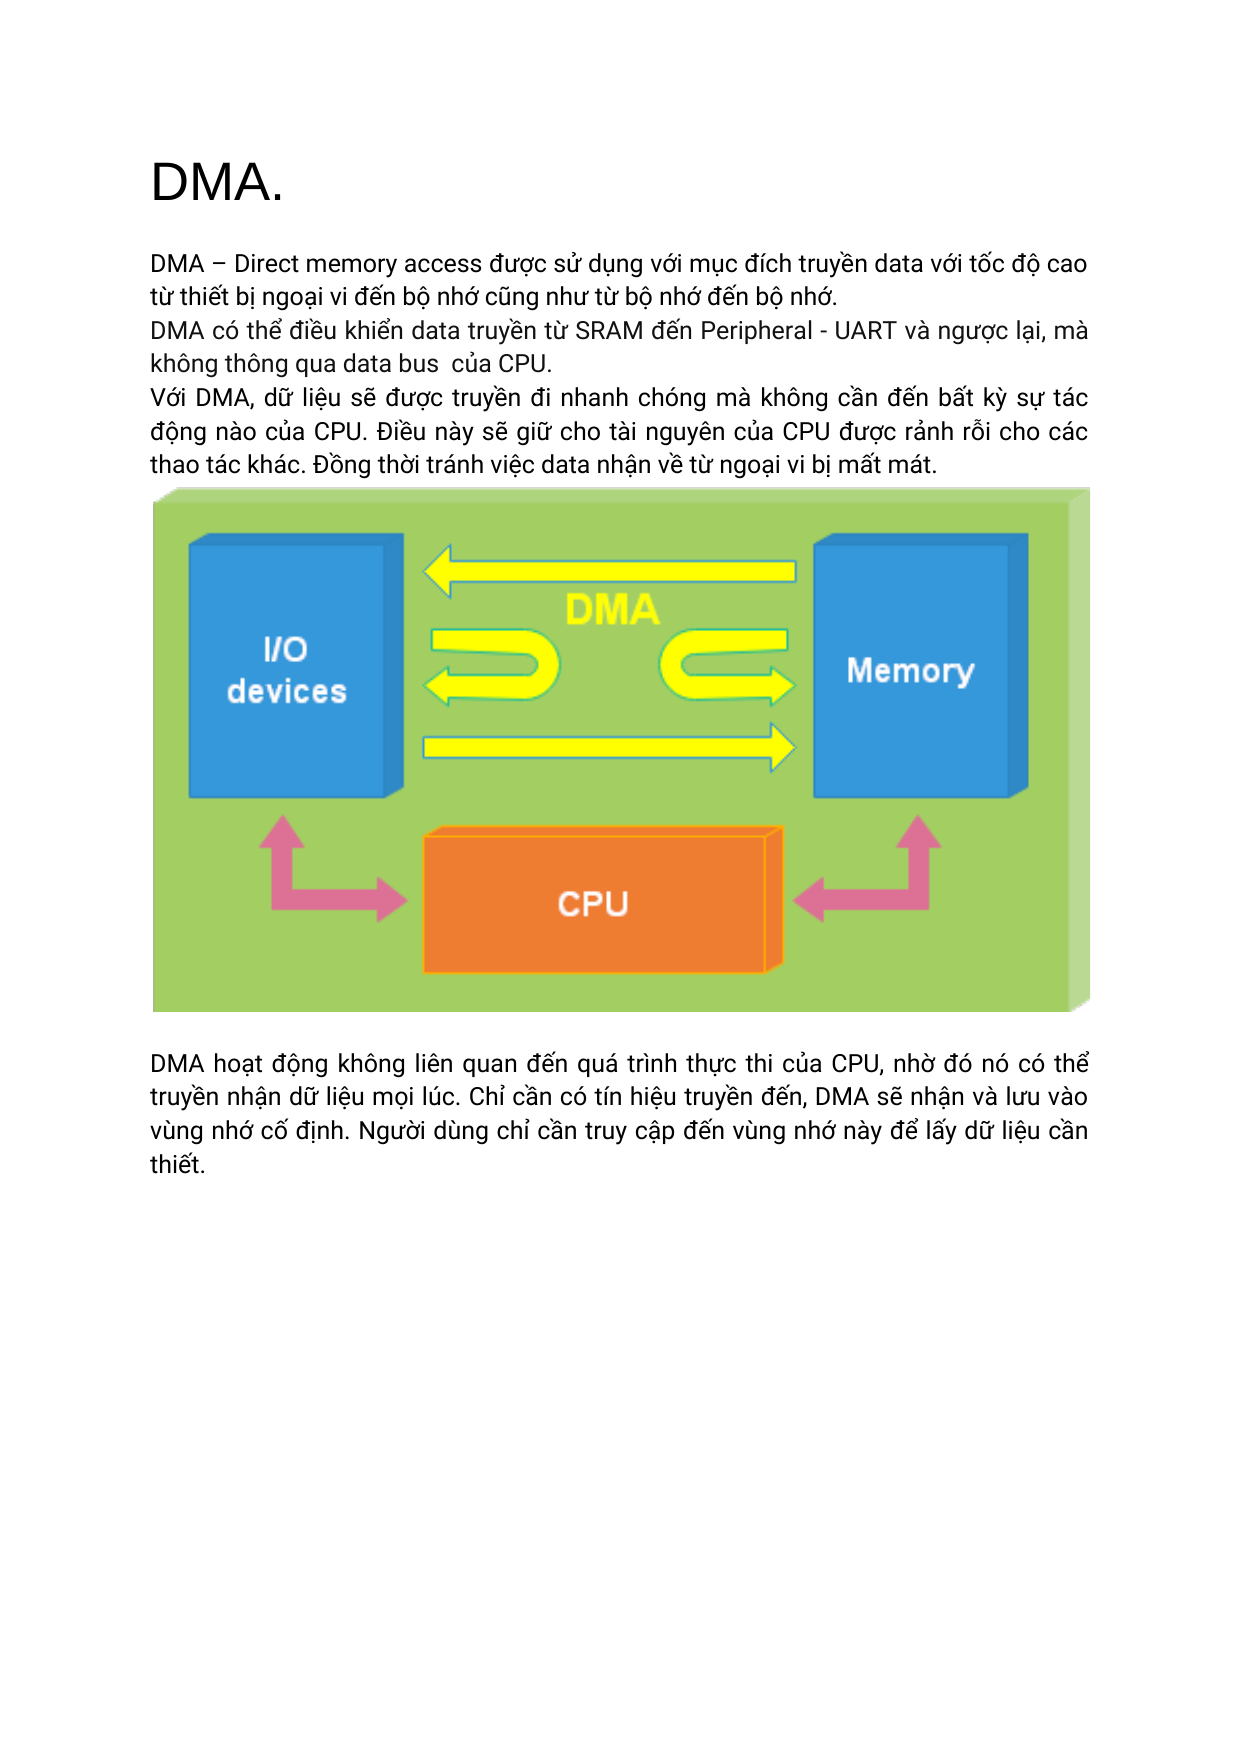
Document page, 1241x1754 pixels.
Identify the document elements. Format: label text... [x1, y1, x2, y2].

title DMA. [150, 150, 1090, 212]
text DMA có thể điều khiển data truyền từ SRAM đến Peripheral - UART và ngược lại, mà không thông qua data bus của CPU. [150, 345, 1090, 379]
text DMA – Direct memory access được sử dụng với mục đích truyền data với tốc độ cao từ thiết bị ngoại vi đến bộ nhớ cũng như từ bộ nhớ đến bộ nhớ. [150, 249, 1090, 312]
picture [150, 484, 1091, 1012]
text Với DMA, dữ liệu sẽ được truyền đi nhanh chóng mà không cần đến bất kỳ sự tác động nào của CPU. Điều này sẽ giữ cho tài nguyên của CPU được rảnh rỗi cho các thao tác khác. Đồng thời tránh việc data nhận về từ ngoại vi bị mất mát. [150, 383, 1090, 480]
text DMA hoạt động không liên quan đến quá trình thực thi của CPU, nhờ đó nó có thể truyền nhận dữ liệu mọi lúc. Chỉ cần có tín hiệu truyền đến, DMA sẽ nhận và lưu vào vùng nhớ cố định. Người dùng chỉ cần truy cập đến vùng nhớ này để lấy dữ liệu cần thiết. [150, 1049, 1090, 1179]
